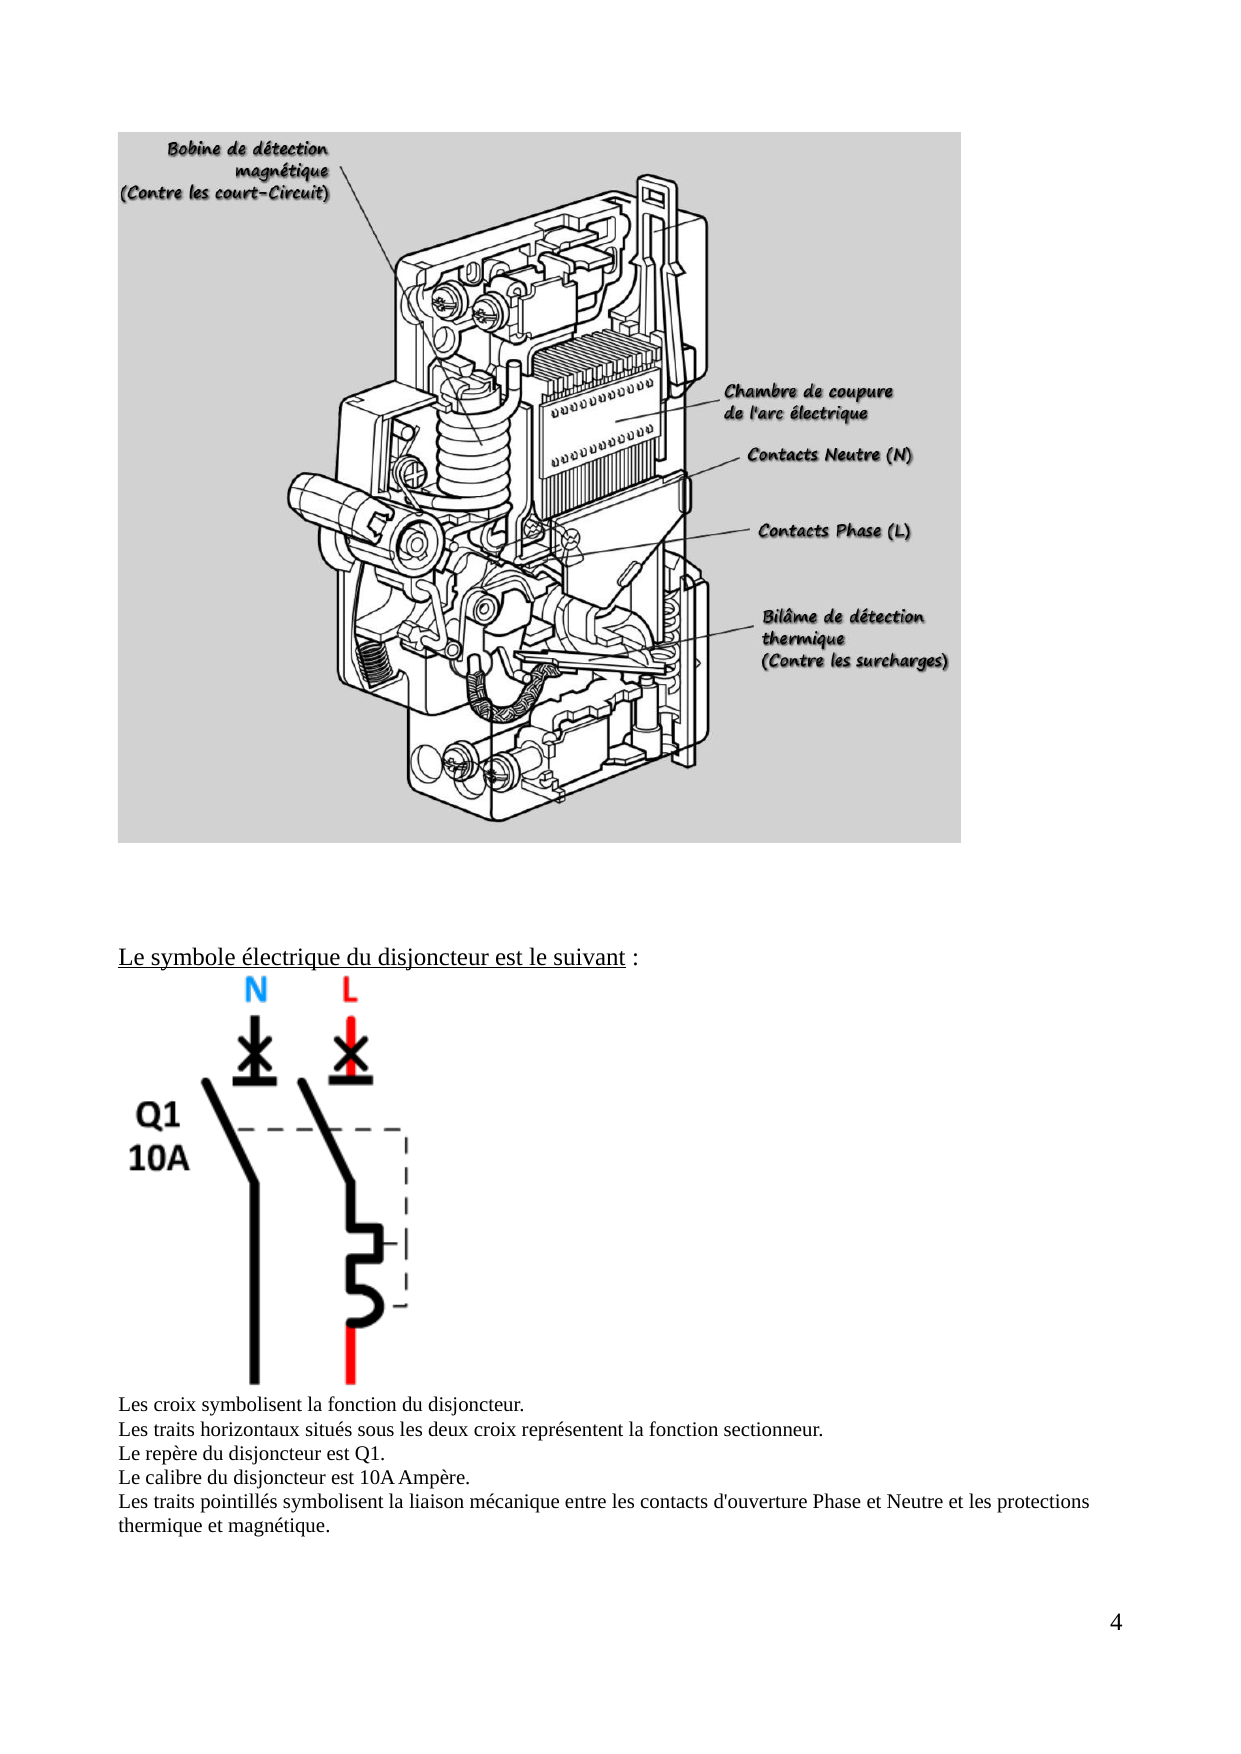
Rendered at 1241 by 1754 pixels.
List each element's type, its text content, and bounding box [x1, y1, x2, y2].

picture [118, 970, 431, 1393]
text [118, 1392, 1122, 1537]
picture [117, 132, 961, 843]
text Le symbole électrique du disjoncteur est le suivant : [118, 942, 1122, 971]
